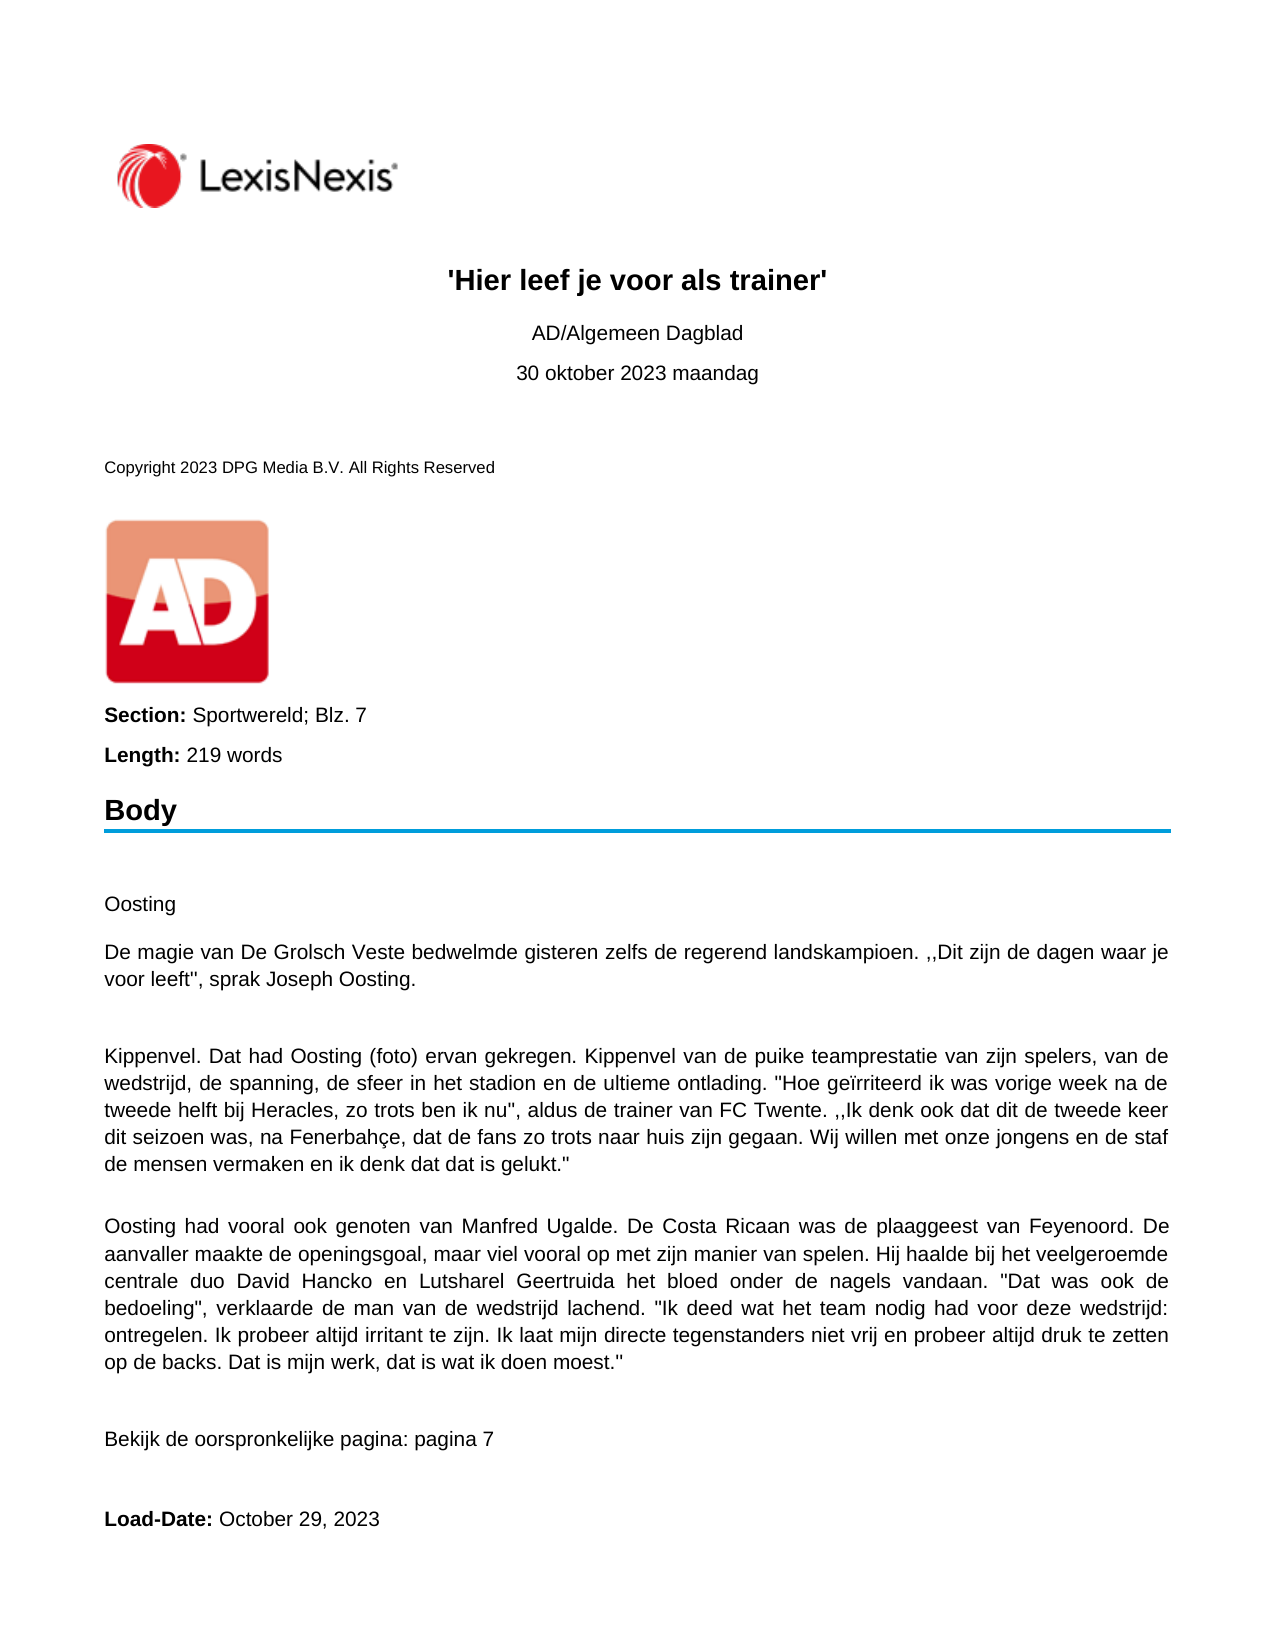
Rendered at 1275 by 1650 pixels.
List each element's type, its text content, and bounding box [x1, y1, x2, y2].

text Bekijk de oorspronkelijke pagina: pagina 7 [104, 1423, 1171, 1450]
text Oosting [104, 889, 1171, 916]
text Kippenvel. Dat had Oosting (foto) ervan gekregen. Kippenvel van de puike teamprestatie van zijn spelers, van de wedstrijd, de spanning, de sfeer in het stadion en de ultieme ontlading. "Hoe geïrriteerd ik was vorige week na de tweede helft bij Heracles, zo trots ben ik nu'', aldus de trainer van FC Twente. ,,Ik denk ook dat dit de tweede keer dit seizoen was, na Fenerbahçe, dat de fans zo trots naar huis zijn gegaan. Wij willen met onze jongens en de staf de mensen vermaken en ik denk dat dat is gelukt." [104, 1041, 1171, 1176]
picture [104, 144, 412, 208]
text Copyright 2023 DPG Media B.V. All Rights Reserved [104, 426, 1171, 477]
text AD/Algemeen Dagblad [104, 318, 1171, 345]
text Oosting had vooral ook genoten van Manfred Ugalde. De Costa Ricaan was de plaaggeest van Feyenoord. De aanvaller maakte de openingsgoal, maar viel vooral op met zijn manier van spelen. Hij haalde bij het veelgeroemde centrale duo David Hancko en Lutsharel Geertruida het bloed onder de nagels vandaan. "Dat was ook de bedoeling", verklaarde de man van de wedstrijd lachend. "Ik deed wat het team nodig had voor deze wedstrijd: ontregelen. Ik probeer altijd irritant te zijn. Ik laat mijn directe tegenstanders niet vrij en probeer altijd druk te zetten op de backs. Dat is mijn werk, dat is wat ik doen moest.'' [104, 1211, 1171, 1374]
text Length: 219 words [104, 739, 1171, 766]
text Load-Date: October 29, 2023 [104, 1475, 1171, 1531]
subtitle 'Hier leef je voor als trainer' [104, 261, 1171, 297]
text Body [104, 791, 1171, 827]
text 30 oktober 2023 maandag [104, 357, 1171, 384]
text Section: Sportwereld; Blz. 7 [104, 700, 1171, 727]
text De magie van De Grolsch Veste bedwelmde gisteren zelfs de regerend landskampioen. ,,Dit zijn de dagen waar je voor leeft'', sprak Joseph Oosting. [104, 937, 1171, 991]
